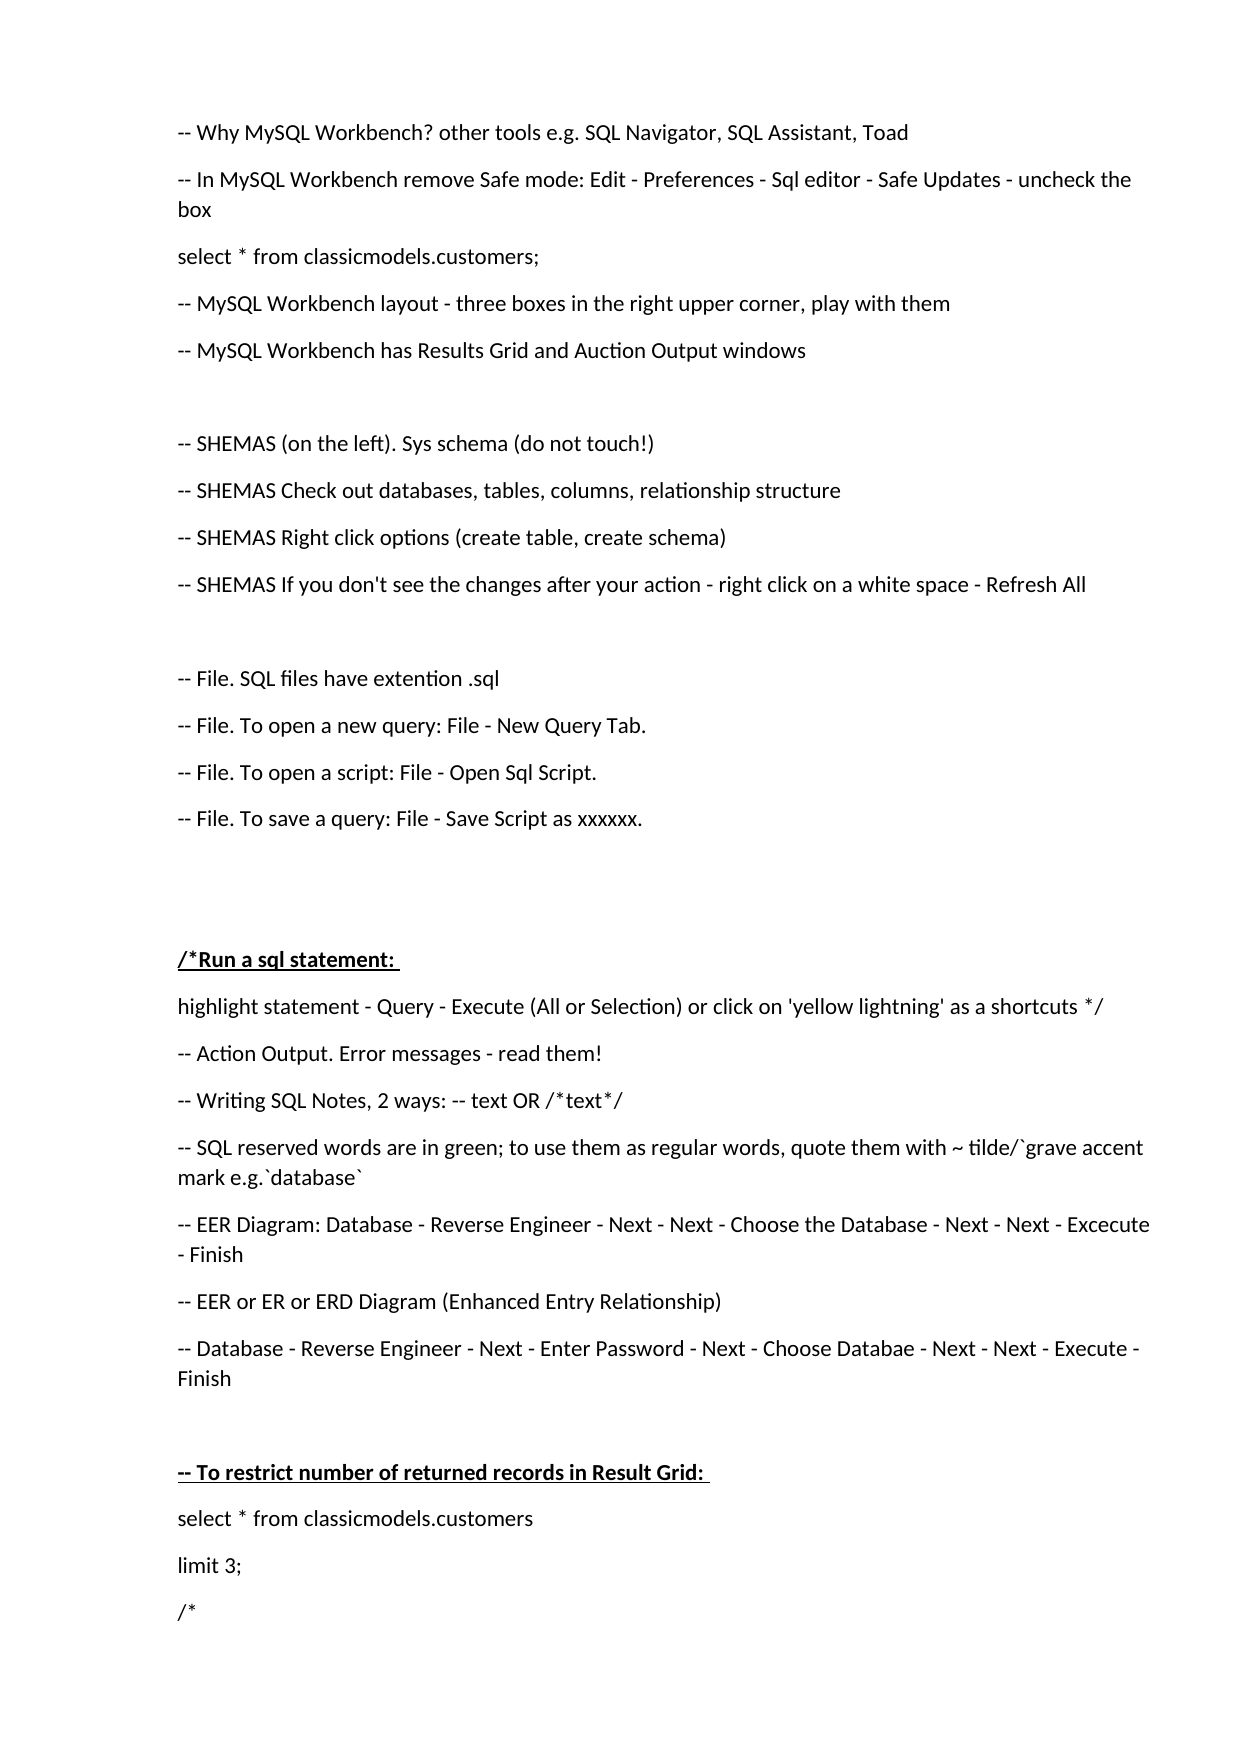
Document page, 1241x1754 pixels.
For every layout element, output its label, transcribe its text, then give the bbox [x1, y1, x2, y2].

text -- MySQL Workbench layout - three boxes in the right upper corner, play with them [177, 289, 1152, 317]
text -- File. To save a query: File - Save Script as xxxxxx. [177, 804, 1152, 833]
text /*Run a sql statement: [177, 945, 1152, 973]
text -- File. To open a script: File - Open Sql Script. [177, 758, 1152, 786]
text -- To restrict number of returned records in Result Grid: [177, 1458, 1152, 1486]
text -- In MySQL Workbench remove Safe mode: Edit - Preferences - Sql editor - Safe Updates - uncheck the box [177, 165, 1152, 223]
text -- EER Diagram: Database - Reverse Engineer - Next - Next - Choose the Database - Next - Next - Excecute - Finish [177, 1210, 1152, 1268]
text highlight statement - Query - Execute (All or Selection) or click on 'yellow lightning' as a shortcuts */ [177, 992, 1152, 1020]
text -- Why MySQL Workbench? other tools e.g. SQL Navigator, SQL Assistant, Toad [177, 118, 1152, 146]
text -- Writing SQL Notes, 2 ways: -- text OR /*text*/ [177, 1086, 1152, 1114]
text select * from classicmodels.customers [177, 1504, 1152, 1533]
text -- SHEMAS (on the left). Sys schema (do not touch!) [177, 429, 1152, 458]
text -- EER or ER or ERD Diagram (Enhanced Entry Relationship) [177, 1287, 1152, 1315]
text -- SQL reserved words are in green; to use them as regular words, quote them with ~ tilde/`grave accent mark e.g.`database` [177, 1133, 1152, 1191]
text -- File. SQL files have extention .sql [177, 664, 1152, 692]
text /* [177, 1598, 1152, 1626]
text -- SHEMAS Right click options (create table, create schema) [177, 523, 1152, 551]
text -- Action Output. Error messages - read them! [177, 1039, 1152, 1067]
text limit 3; [177, 1551, 1152, 1579]
text -- SHEMAS Check out databases, tables, columns, relationship structure [177, 476, 1152, 504]
text select * from classicmodels.customers; [177, 242, 1152, 270]
text -- SHEMAS If you don't see the changes after your action - right click on a white space - Refresh All [177, 570, 1152, 598]
text -- File. To open a new query: File - New Query Tab. [177, 711, 1152, 739]
text -- Database - Reverse Engineer - Next - Enter Password - Next - Choose Databae - Next - Next - Execute - Finish [177, 1334, 1152, 1392]
text -- MySQL Workbench has Results Grid and Auction Output windows [177, 336, 1152, 364]
